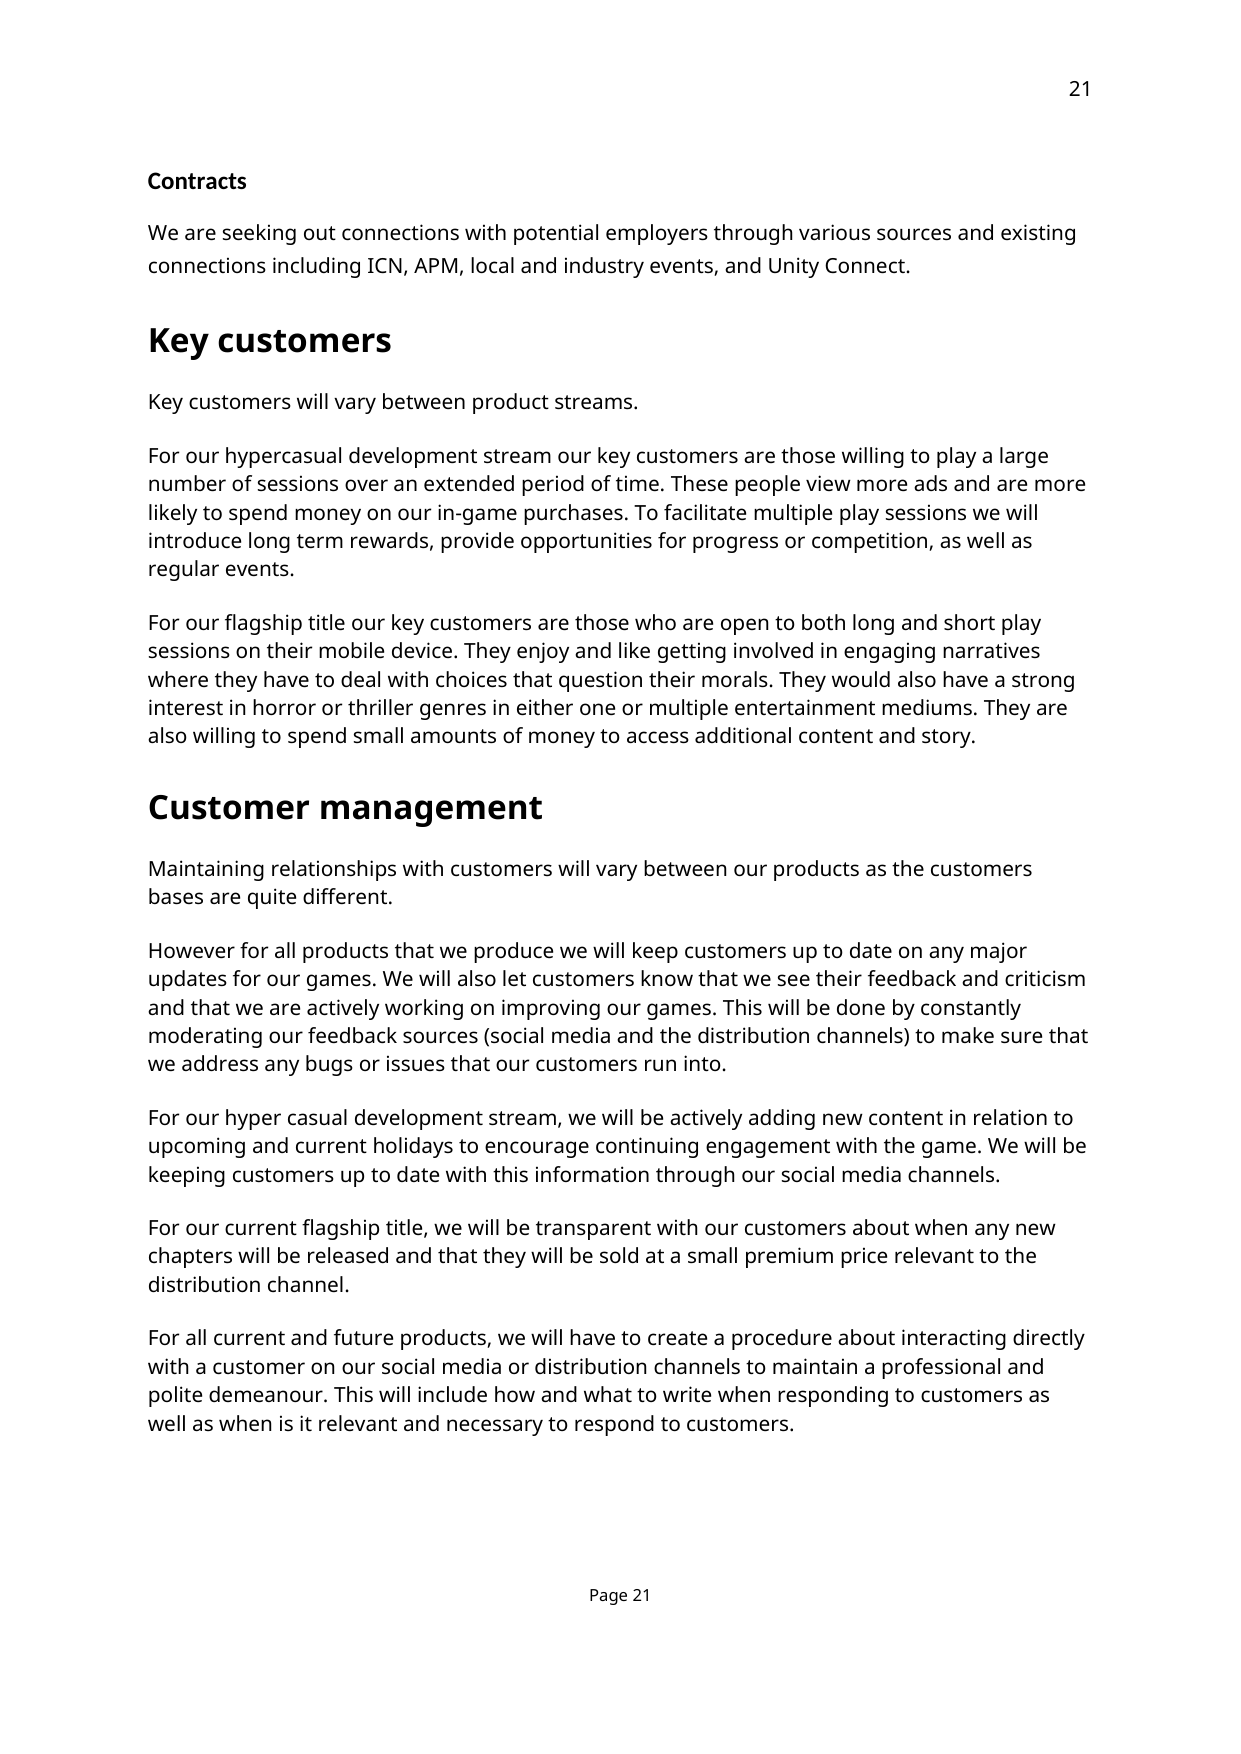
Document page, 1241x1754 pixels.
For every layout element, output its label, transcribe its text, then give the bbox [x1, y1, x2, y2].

text However for all products that we produce we will keep customers up to date on any major updates for our games. We will also let customers know that we see their feedback and criticism and that we are actively working on improving our games. This will be done by constantly moderating our feedback sources (social media and the distribution channels) to make sure that we address any bugs or issues that our customers run into. [148, 936, 1092, 1078]
subtitle Key customers [148, 317, 1092, 362]
text For our hyper casual development stream, we will be actively adding new content in relation to upcoming and current holidays to encourage continuing engagement with the game. We will be keeping customers up to date with this information through our social media channels. [148, 1103, 1092, 1188]
text For our current flagship title, we will be transparent with our customers about when any new chapters will be released and that they will be sold at a small premium price relevant to the distribution channel. [148, 1213, 1092, 1298]
text For our flagship title our key customers are those who are open to both long and short play sessions on their mobile device. They enjoy and like getting involved in engaging narratives where they have to deal with choices that question their morals. They would also have a strong interest in horror or thriller genres in either one or multiple entertainment mediums. They are also willing to spend small amounts of money to access additional content and story. [148, 608, 1092, 750]
text For all current and future products, we will have to create a procedure about interacting directly with a customer on our social media or distribution channels to maintain a professional and polite demeanour. This will include how and what to write when responding to customers as well as when is it relevant and necessary to respond to customers. [148, 1323, 1092, 1437]
text For our hypercasual development stream our key customers are those willing to play a large number of sessions over an extended period of time. These people view more ads and are more likely to spend money on our in-game purchases. To facilitate multiple play sessions we will introduce long term rewards, provide opportunities for progress or competition, as well as regular events. [148, 441, 1092, 583]
text Maintaining relationships with customers will vary between our products as the customers bases are quite different. [148, 854, 1092, 911]
text We are seeking out connections with potential employers through various sources and existing connections including ICN, APM, local and industry events, and Unity Connect. [148, 218, 1092, 279]
text Contracts [148, 165, 1092, 195]
text Key customers will vary between product streams. [148, 387, 1092, 416]
subtitle Customer management [148, 783, 1092, 829]
